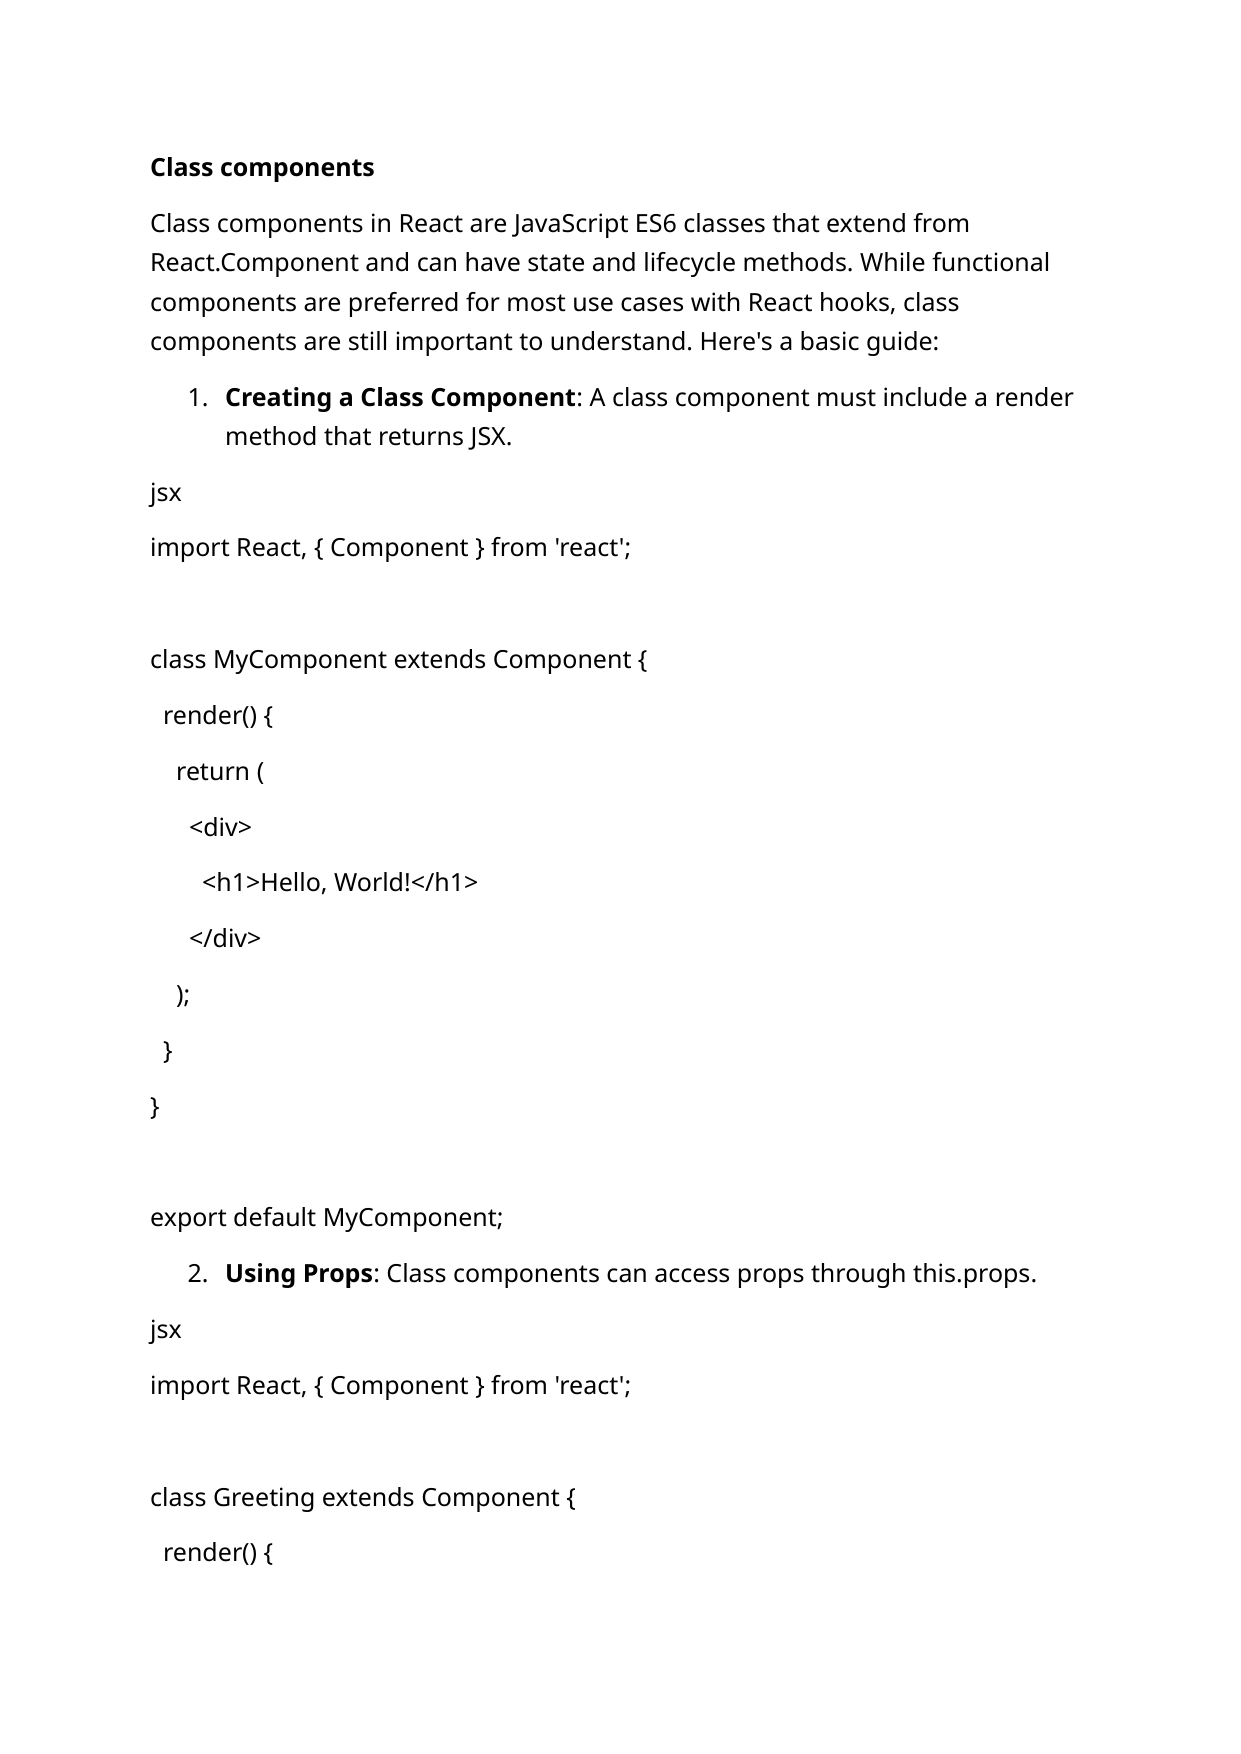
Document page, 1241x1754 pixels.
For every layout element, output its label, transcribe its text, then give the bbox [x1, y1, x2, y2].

list Creating a Class Component: A class component must include a render method that returns JSX. [187, 379, 1090, 452]
text } [150, 1088, 1090, 1122]
text export default MyComponent; [150, 1200, 1090, 1234]
text jsx [150, 1312, 1090, 1346]
text class Greeting extends Component { [150, 1479, 1090, 1513]
text render() { [150, 1535, 1090, 1569]
text jsx [150, 474, 1090, 508]
text ); [150, 977, 1090, 1011]
text import React, { Component } from 'react'; [150, 530, 1090, 564]
text } [150, 1032, 1090, 1067]
text </div> [150, 921, 1090, 955]
list Using Props: Class components can access props through this.props. [187, 1256, 1090, 1290]
text Class components in React are JavaScript ES6 classes that extend from React.Component and can have state and lifecycle methods. While functional components are preferred for most use cases with React hooks, class components are still important to understand. Here's a basic guide: [150, 206, 1090, 357]
text render() { [150, 697, 1090, 732]
text class MyComponent extends Component { [150, 642, 1090, 676]
text <div> [150, 809, 1090, 843]
text return ( [150, 753, 1090, 787]
text <h1>Hello, World!</h1> [150, 865, 1090, 899]
text import React, { Component } from 'react'; [150, 1367, 1090, 1402]
text Class components [150, 150, 1090, 184]
